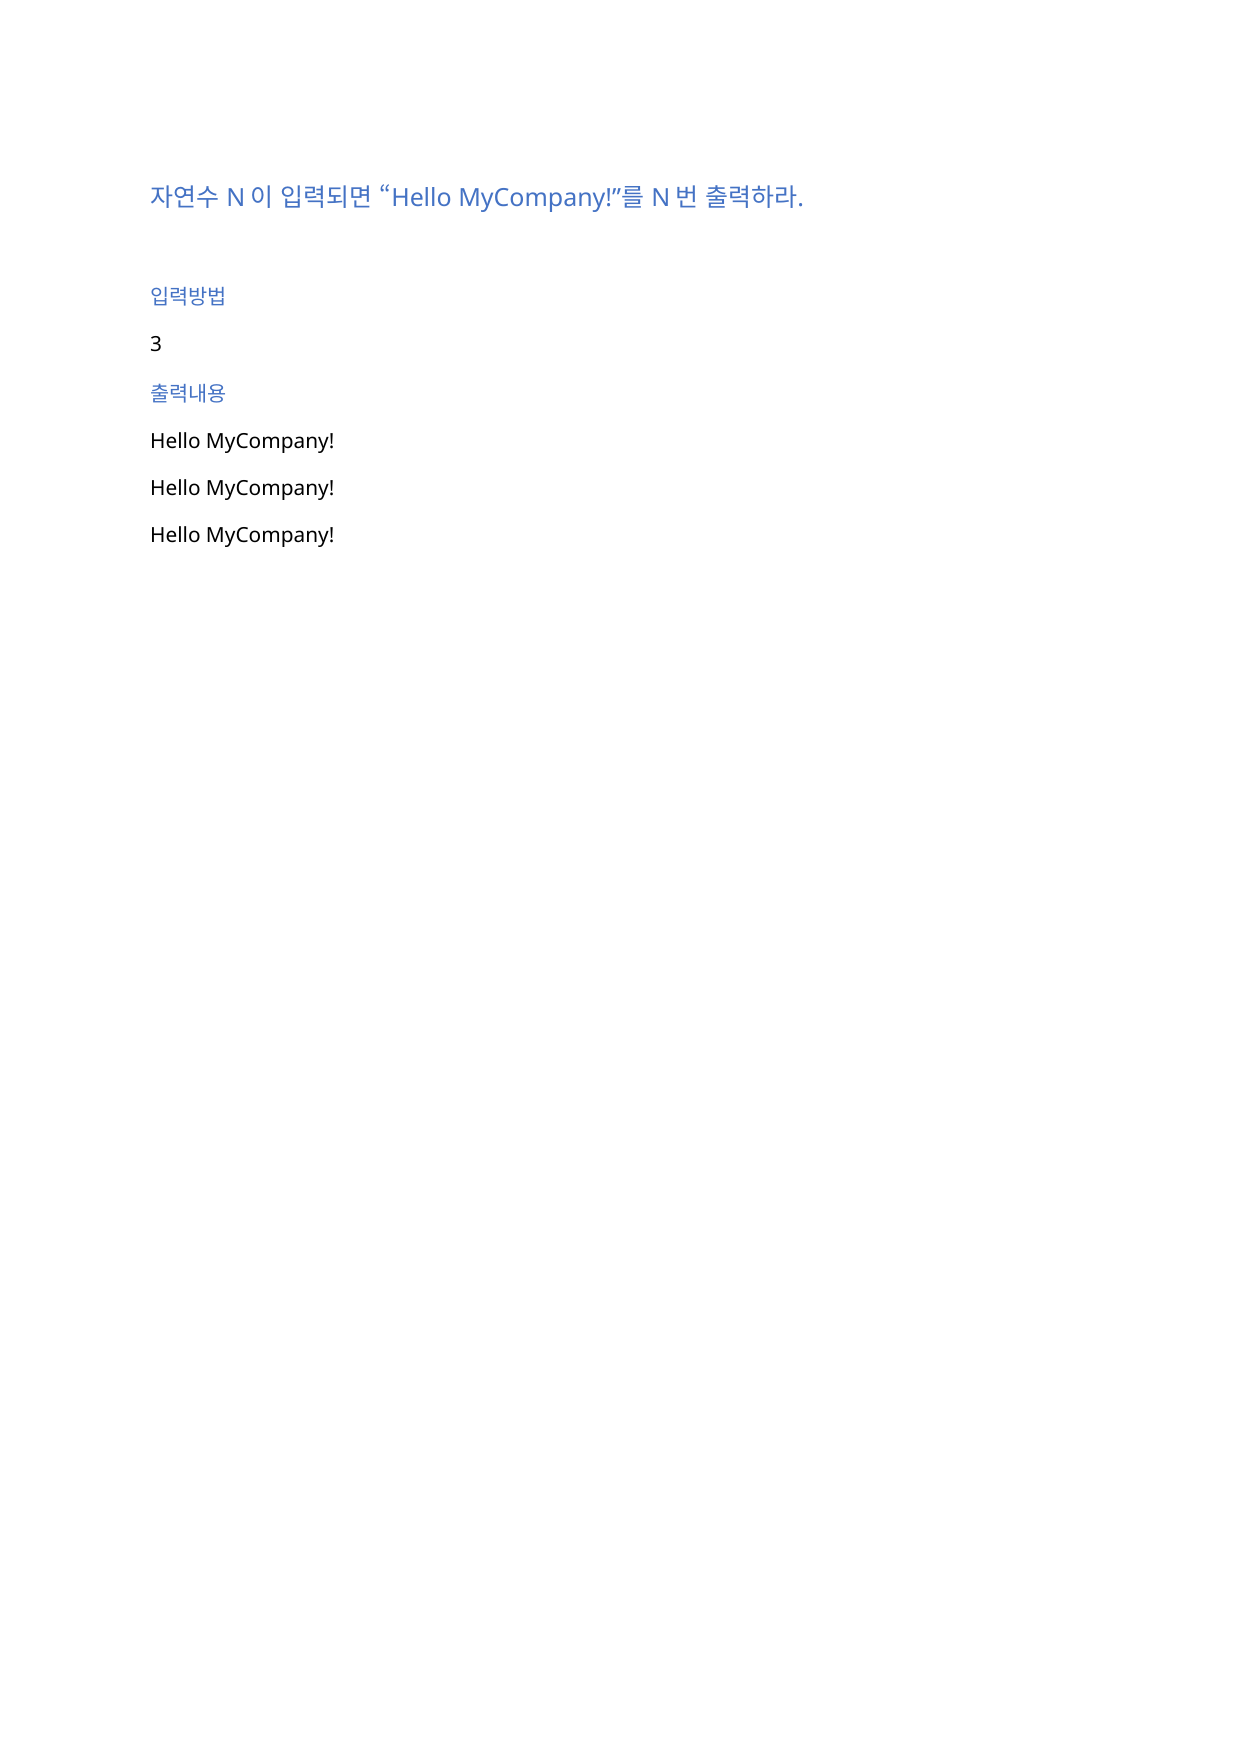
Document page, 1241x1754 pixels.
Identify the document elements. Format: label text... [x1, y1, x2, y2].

text 3 [150, 329, 1090, 358]
text Hello MyCompany! [150, 521, 1090, 549]
text 입력방법 [150, 280, 1090, 310]
text 자연수 N이 입력되면 “Hello MyCompany!”를 N번 출력하라. [150, 177, 1090, 213]
text Hello MyCompany! [150, 473, 1090, 502]
text 출력내용 [150, 377, 1090, 407]
text Hello MyCompany! [150, 426, 1090, 454]
